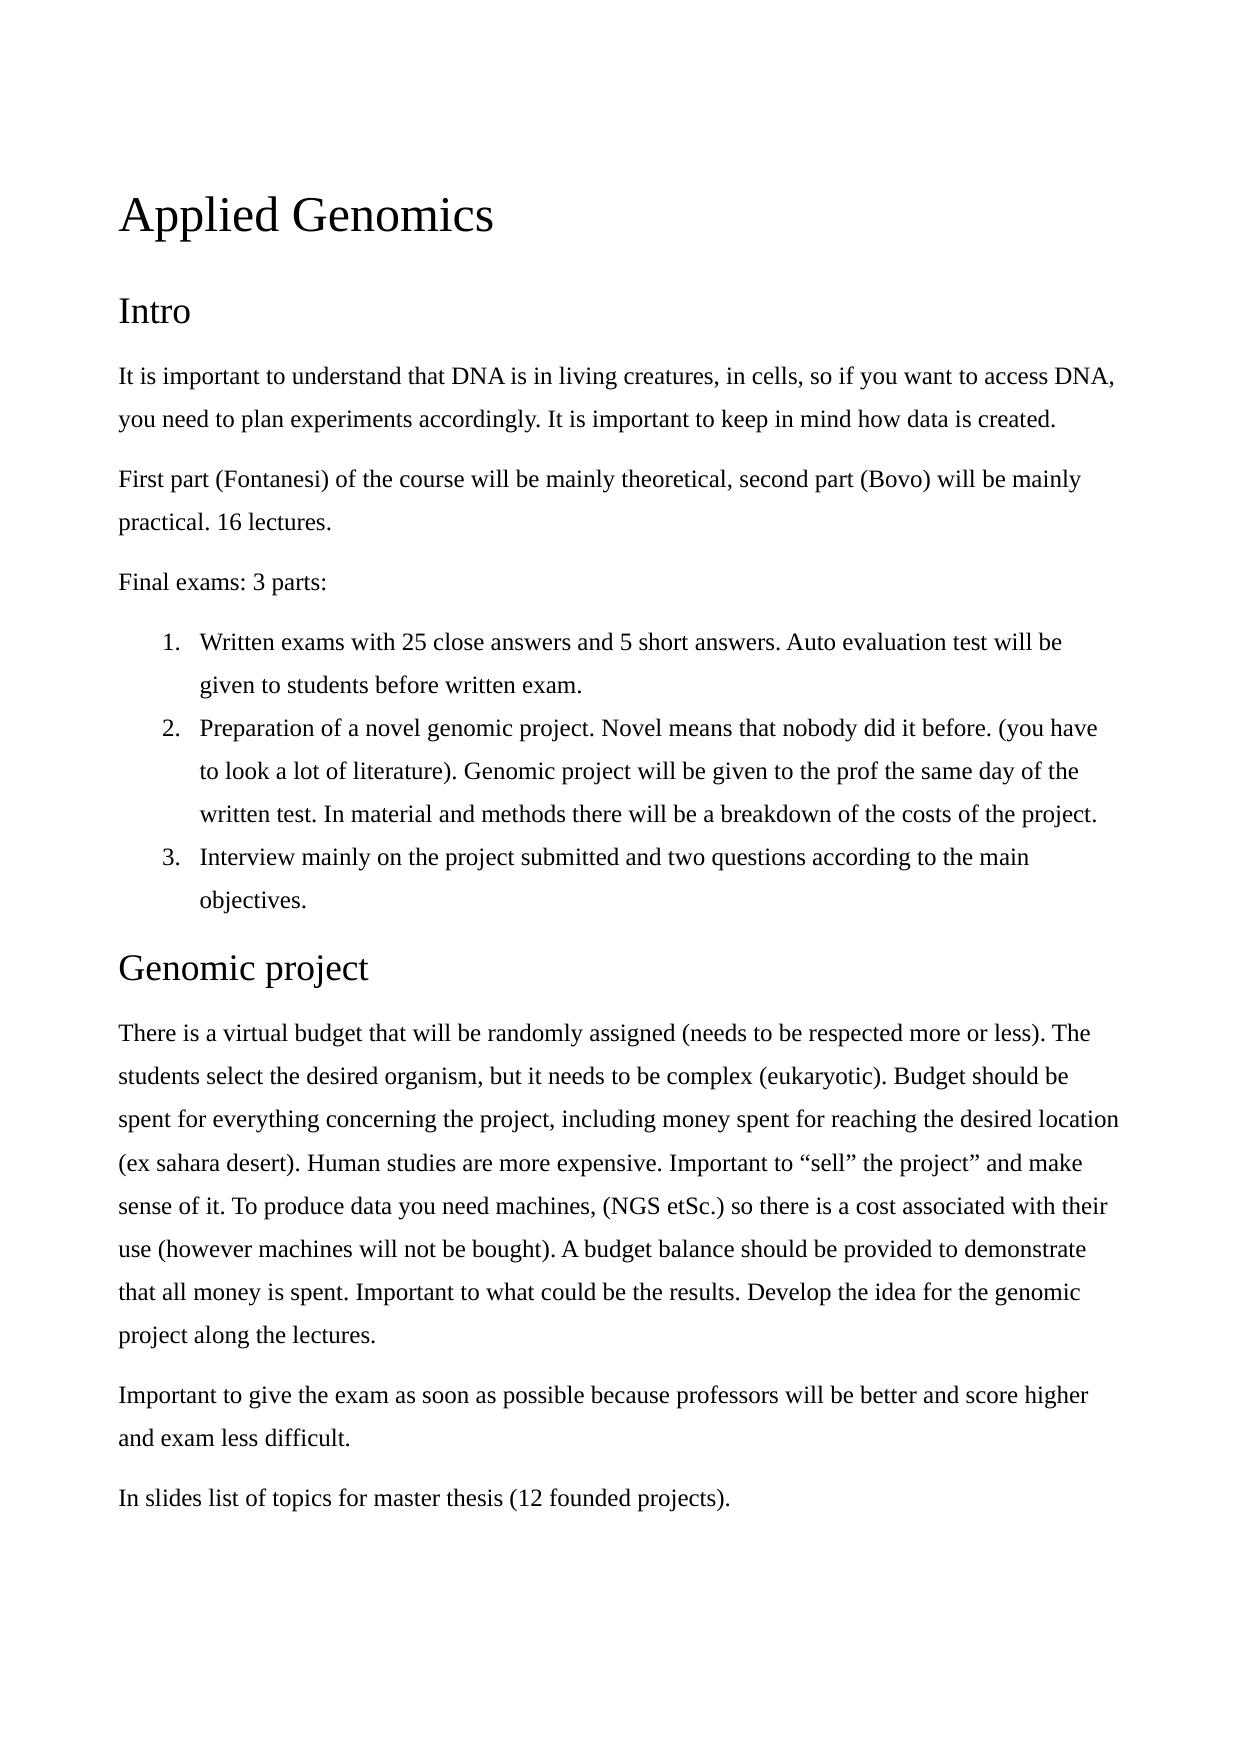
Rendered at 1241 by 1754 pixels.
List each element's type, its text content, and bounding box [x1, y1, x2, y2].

text In slides list of topics for master thesis (12 founded projects). [118, 1483, 1122, 1512]
text Important to give the exam as soon as possible because professors will be better and score higher and exam less difficult. [118, 1380, 1122, 1452]
subtitle Genomic project [118, 945, 1122, 988]
list Preparation of a novel genomic project. Novel means that nobody did it before. (you have to look a lot of literature). Genomic project will be given to the prof the same day of the written test. In material and methods there will be a breakdown of the costs of the project. [162, 713, 1122, 828]
text It is important to understand that DNA is in living creatures, in cells, so if you want to access DNA, you need to plan experiments accordingly. It is important to keep in mind how data is created. [118, 361, 1122, 433]
text Final exams: 3 parts: [118, 567, 1122, 596]
text First part (Fontanesi) of the course will be mainly theoretical, second part (Bovo) will be mainly practical. 16 lectures. [118, 464, 1122, 536]
list Interview mainly on the project submitted and two questions according to the main objectives. [162, 842, 1122, 914]
subtitle Applied Genomics [118, 185, 1122, 243]
subtitle Intro [118, 288, 1122, 331]
list Written exams with 25 close answers and 5 short answers. Auto evaluation test will be given to students before written exam. [162, 627, 1122, 698]
text There is a virtual budget that will be randomly assigned (needs to be respected more or less). The students select the desired organism, but it needs to be complex (eukaryotic). Budget should be spent for everything concerning the project, including money spent for reaching the desired location (ex sahara desert). Human studies are more expensive. Important to “sell” the project” and make sense of it. To produce data you need machines, (NGS etSc.) so there is a cost associated with their use (however machines will not be bought). A budget balance should be provided to demonstrate that all money is spent. Important to what could be the results. Develop the idea for the genomic project along the lectures. [118, 1018, 1122, 1349]
